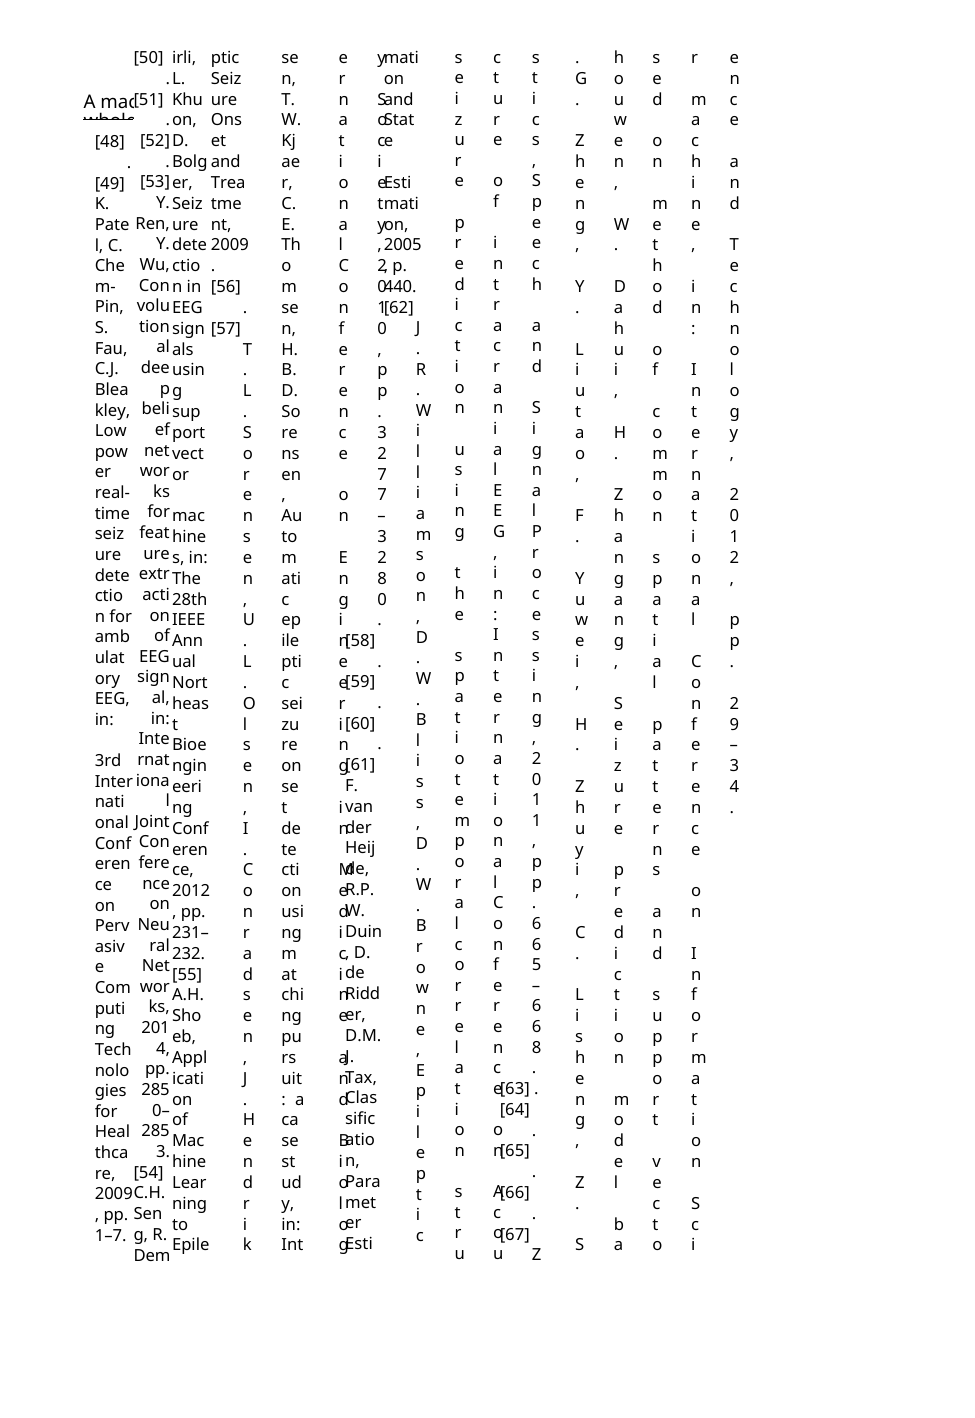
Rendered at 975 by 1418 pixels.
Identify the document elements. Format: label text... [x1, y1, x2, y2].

text [55] A.H. Shoeb, Application of Machine Learning to Epileptic Seizure Onset and Treatment, 2009. [56] . [172, 963, 211, 1255]
text [65] . [499, 1140, 543, 1182]
text [50] . [133, 47, 172, 88]
text [67] Z.G. Zheng, Y. Liutao, F. Yuwei, H. Zhuyi, C. Lisheng, Z. Shouwen, W. Dahui, H. Zhangang, Seizure prediction model based on method of common spatial patterns and support vector machine, in: International Conference on Information Science and Technology, 2012, pp. 29–34. [659, 47, 695, 1255]
text [67] Z.G. Zheng, Y. Liutao, F. Yuwei, H. Zhuyi, C. Lisheng, Z. Shouwen, W. Dahui, H. Zhangang, Seizure prediction model based on method of common spatial patterns and support vector machine, in: International Conference on Information Science and Technology, 2012, pp. 29–34. [697, 47, 734, 817]
text [66] . [499, 1182, 543, 1223]
text [67] Z.G. Zheng, Y. Liutao, F. Yuwei, H. Zhuyi, C. Lisheng, Z. Shouwen, W. Dahui, H. Zhangang, Seizure prediction model based on method of common spatial patterns and support vector machine, in: International Conference on Information Science and Technology, 2012, pp. 29–34. [543, 47, 579, 1255]
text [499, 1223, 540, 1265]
text [48] . [94, 131, 133, 172]
text [55] A.H. Shoeb, Application of Machine Learning to Epileptic Seizure Onset and Treatment, 2009. [56] . [211, 47, 249, 317]
text [57] T.L. Sorensen, U.L. Olsen, I. Conradsen, J. Hendriksen, T.W. Kjaer, C.E. Thomsen, H.B.D. Sorensen, Automatic epileptic seizure onset detection using matching pursuit: a case study, in: International Conference on Engineering in Medicine and Biology Society, 2010, pp. 3277–3280. [249, 47, 304, 1255]
text [67] Z.G. Zheng, Y. Liutao, F. Yuwei, H. Zhuyi, C. Lisheng, Z. Shouwen, W. Dahui, H. Zhangang, Seizure prediction model based on method of common spatial patterns and support vector machine, in: International Conference on Information Science and Technology, 2012, pp. 29–34. [581, 47, 618, 1255]
text [61] F. van der Heijde, R.P.W. Duin, D. de Ridder, D.M.J. Tax, Classification, Parameter Estimation and State Estimation, 2005, p. 440. [383, 47, 422, 297]
text [67] Z.G. Zheng, Y. Liutao, F. Yuwei, H. Zhuyi, C. Lisheng, Z. Shouwen, W. Dahui, H. Zhangang, Seizure prediction model based on method of common spatial patterns and support vector machine, in: International Conference on Information Science and Technology, 2012, pp. 29–34. [620, 47, 656, 1255]
text [51] . [133, 88, 172, 130]
text [62] J.R. Williamson, D.W. Bliss, D.W. Browne, Epileptic seizure prediction using the spatiotemporal correlation structure of intracranial EEG, in: International Conference on Acoustics, Speech and Signal Processing, 2011, pp. 665–668. [461, 47, 497, 1263]
text [60] . [345, 713, 383, 754]
text [57] T.L. Sorensen, U.L. Olsen, I. Conradsen, J. Hendriksen, T.W. Kjaer, C.E. Thomsen, H.B.D. Sorensen, Automatic epileptic seizure onset detection using matching pursuit: a case study, in: International Conference on Engineering in Medicine and Biology Society, 2010, pp. 3277–3280. [345, 47, 381, 630]
text [54] C.H. Seng, R. Demirli, L. Khuon, D. Bolger, Seizure detection in EEG signals using support vector machines, in: The 28th IEEE Annual Northeast Bioengineering Conference, 2012, pp. 231–232. [172, 47, 211, 963]
text [49] K. Patel, C. Chem-Pin, S. Fau, C.J. Bleakley, Low power real-time seizure detection for ambulatory EEG, in: 3rd International Conference on Pervasive Computing Technologies for Healthcare, 2009, pp. 1–7. [94, 173, 133, 1245]
text [62] J.R. Williamson, D.W. Bliss, D.W. Browne, Epileptic seizure prediction using the spatiotemporal correlation structure of intracranial EEG, in: International Conference on Acoustics, Speech and Signal Processing, 2011, pp. 665–668. [422, 47, 459, 1263]
text [52] . [53] Y. Ren, Y. Wu, Convolutional deep belief networks for feature extraction of EEG signal, in: International Joint Conference on Neural Networks, 2014, pp. 2850–2853. [133, 130, 169, 1161]
text [58] . [345, 630, 383, 671]
text [62] J.R. Williamson, D.W. Bliss, D.W. Browne, Epileptic seizure prediction using the spatiotemporal correlation structure of intracranial EEG, in: International Conference on Acoustics, Speech and Signal Processing, 2011, pp. 665–668. [499, 47, 541, 1078]
text [57] T.L. Sorensen, U.L. Olsen, I. Conradsen, J. Hendriksen, T.W. Kjaer, C.E. Thomsen, H.B.D. Sorensen, Automatic epileptic seizure onset detection using matching pursuit: a case study, in: International Conference on Engineering in Medicine and Biology Society, 2010, pp. 3277–3280. [211, 317, 247, 1255]
text [63] . [499, 1078, 541, 1099]
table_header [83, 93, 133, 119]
text [57] T.L. Sorensen, U.L. Olsen, I. Conradsen, J. Hendriksen, T.W. Kjaer, C.E. Thomsen, H.B.D. Sorensen, Automatic epileptic seizure onset detection using matching pursuit: a case study, in: International Conference on Engineering in Medicine and Biology Society, 2010, pp. 3277–3280. [306, 47, 343, 1255]
text [59] . [345, 671, 383, 712]
text [61] F. van der Heijde, R.P.W. Duin, D. de Ridder, D.M.J. Tax, Classification, Parameter Estimation and State Estimation, 2005, p. 440. [345, 754, 383, 1254]
text [64] . [499, 1099, 543, 1140]
text [62] J.R. Williamson, D.W. Bliss, D.W. Browne, Epileptic seizure prediction using the spatiotemporal correlation structure of intracranial EEG, in: International Conference on Acoustics, Speech and Signal Processing, 2011, pp. 665–668. [383, 297, 420, 1266]
